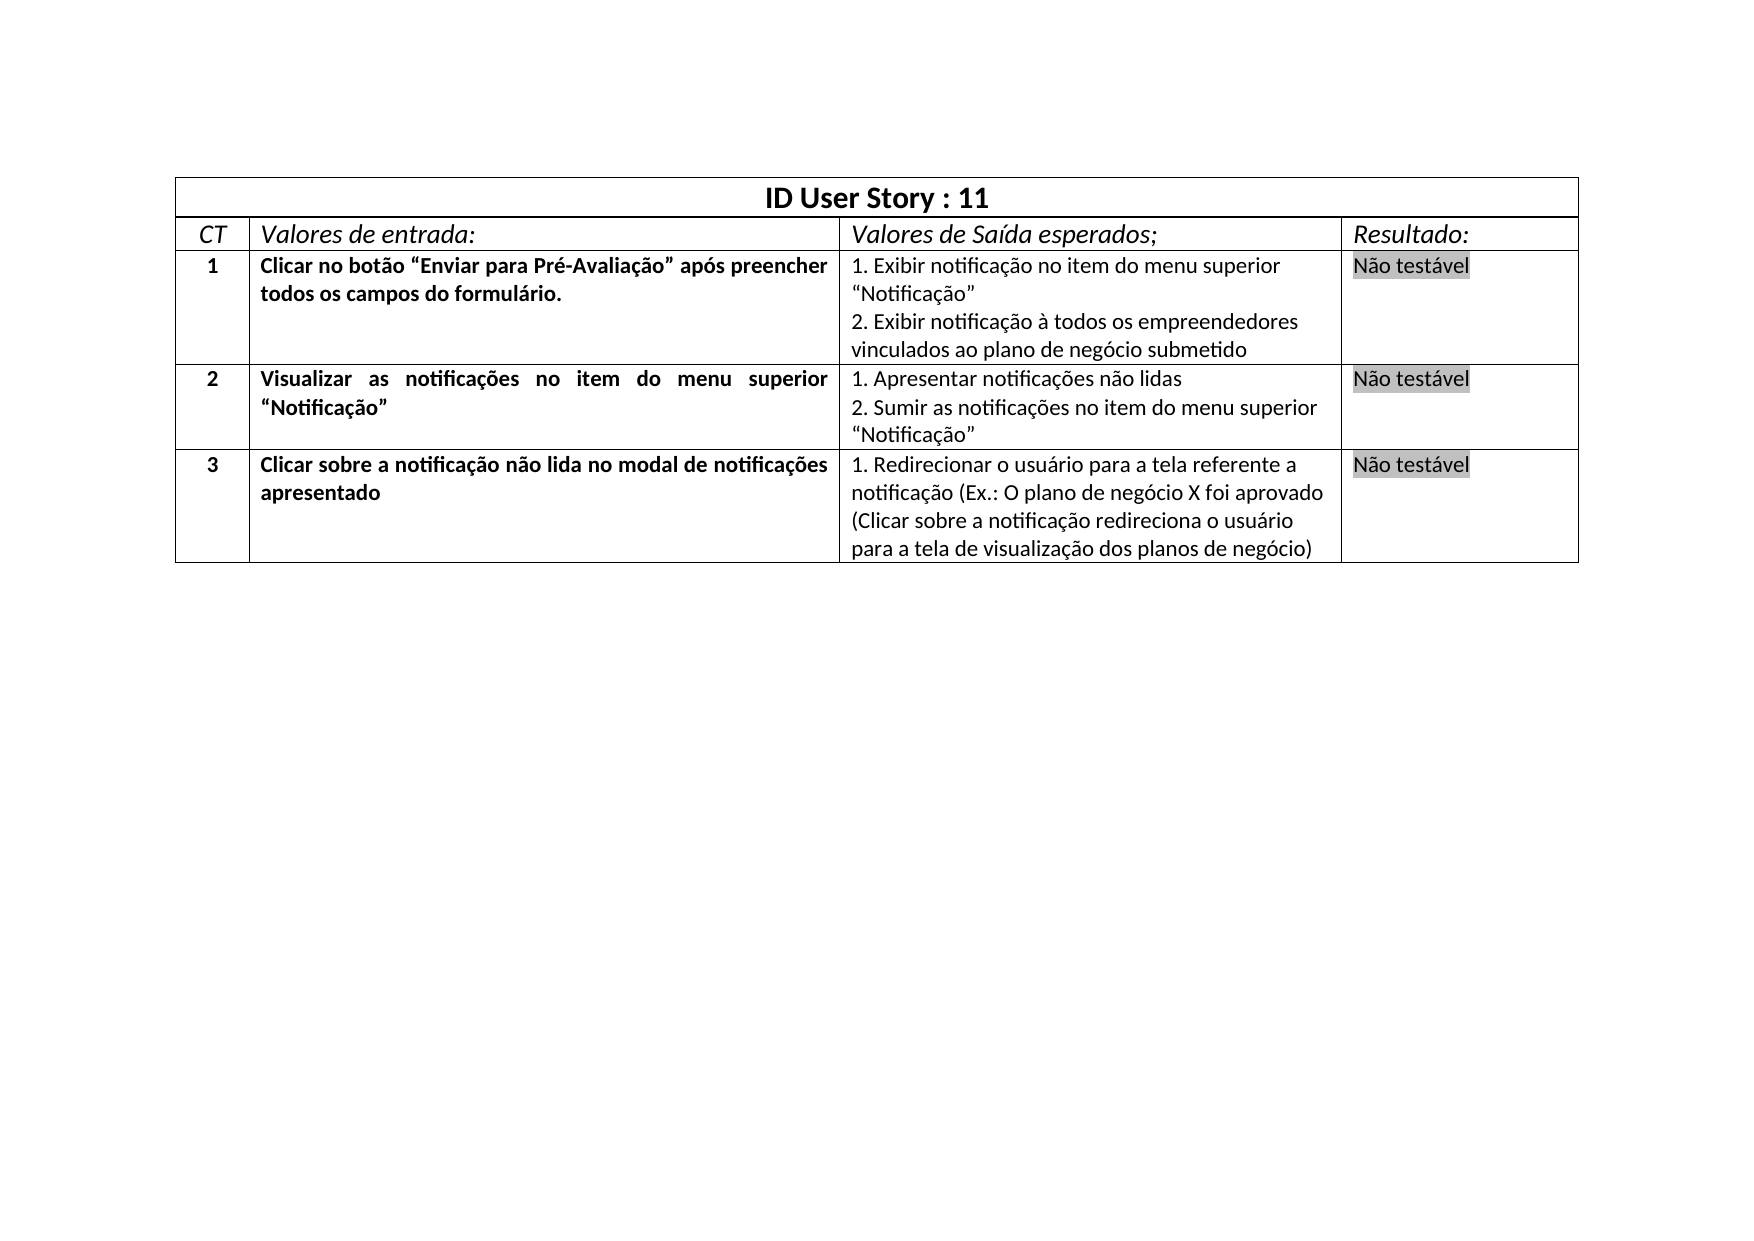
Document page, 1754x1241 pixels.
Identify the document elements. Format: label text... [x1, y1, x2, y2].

table_cell Não testável [1342, 450, 1578, 562]
table_cell 1 [176, 251, 249, 363]
table_cell 1. Exibir notificação no item do menu superior “Notificação” 2. Exibir notificação à todos os empreendedores vinculados ao plano de negócio submetido [840, 251, 1341, 363]
table_cell Não testável [1342, 251, 1578, 363]
table_cell 1. Apresentar notificações não lidas 2. Sumir as notificações no item do menu superior “Notificação” [840, 365, 1341, 449]
table_cell Não testável [1342, 365, 1578, 449]
table_cell Clicar no botão “Enviar para Pré-Avaliação” após preencher todos os campos do formulário. [250, 251, 839, 363]
table_cell Valores de entrada: [250, 218, 839, 250]
table_cell CT [176, 218, 249, 250]
table_cell 3 [176, 450, 249, 562]
table_cell Clicar sobre a notificação não lida no modal de notificações apresentado [250, 450, 839, 562]
table_cell Valores de Saída esperados; [840, 218, 1341, 250]
table_header ID User Story : 11 [176, 178, 1578, 216]
table_cell 1. Redirecionar o usuário para a tela referente a notificação (Ex.: O plano de negócio X foi aprovado (Clicar sobre a notificação redireciona o usuário para a tela de visualização dos planos de negócio) [840, 450, 1341, 562]
table_cell Resultado: [1342, 218, 1578, 250]
table_cell Visualizar as notificações no item do menu superior “Notificação” [250, 365, 839, 449]
table_cell 2 [176, 365, 249, 449]
